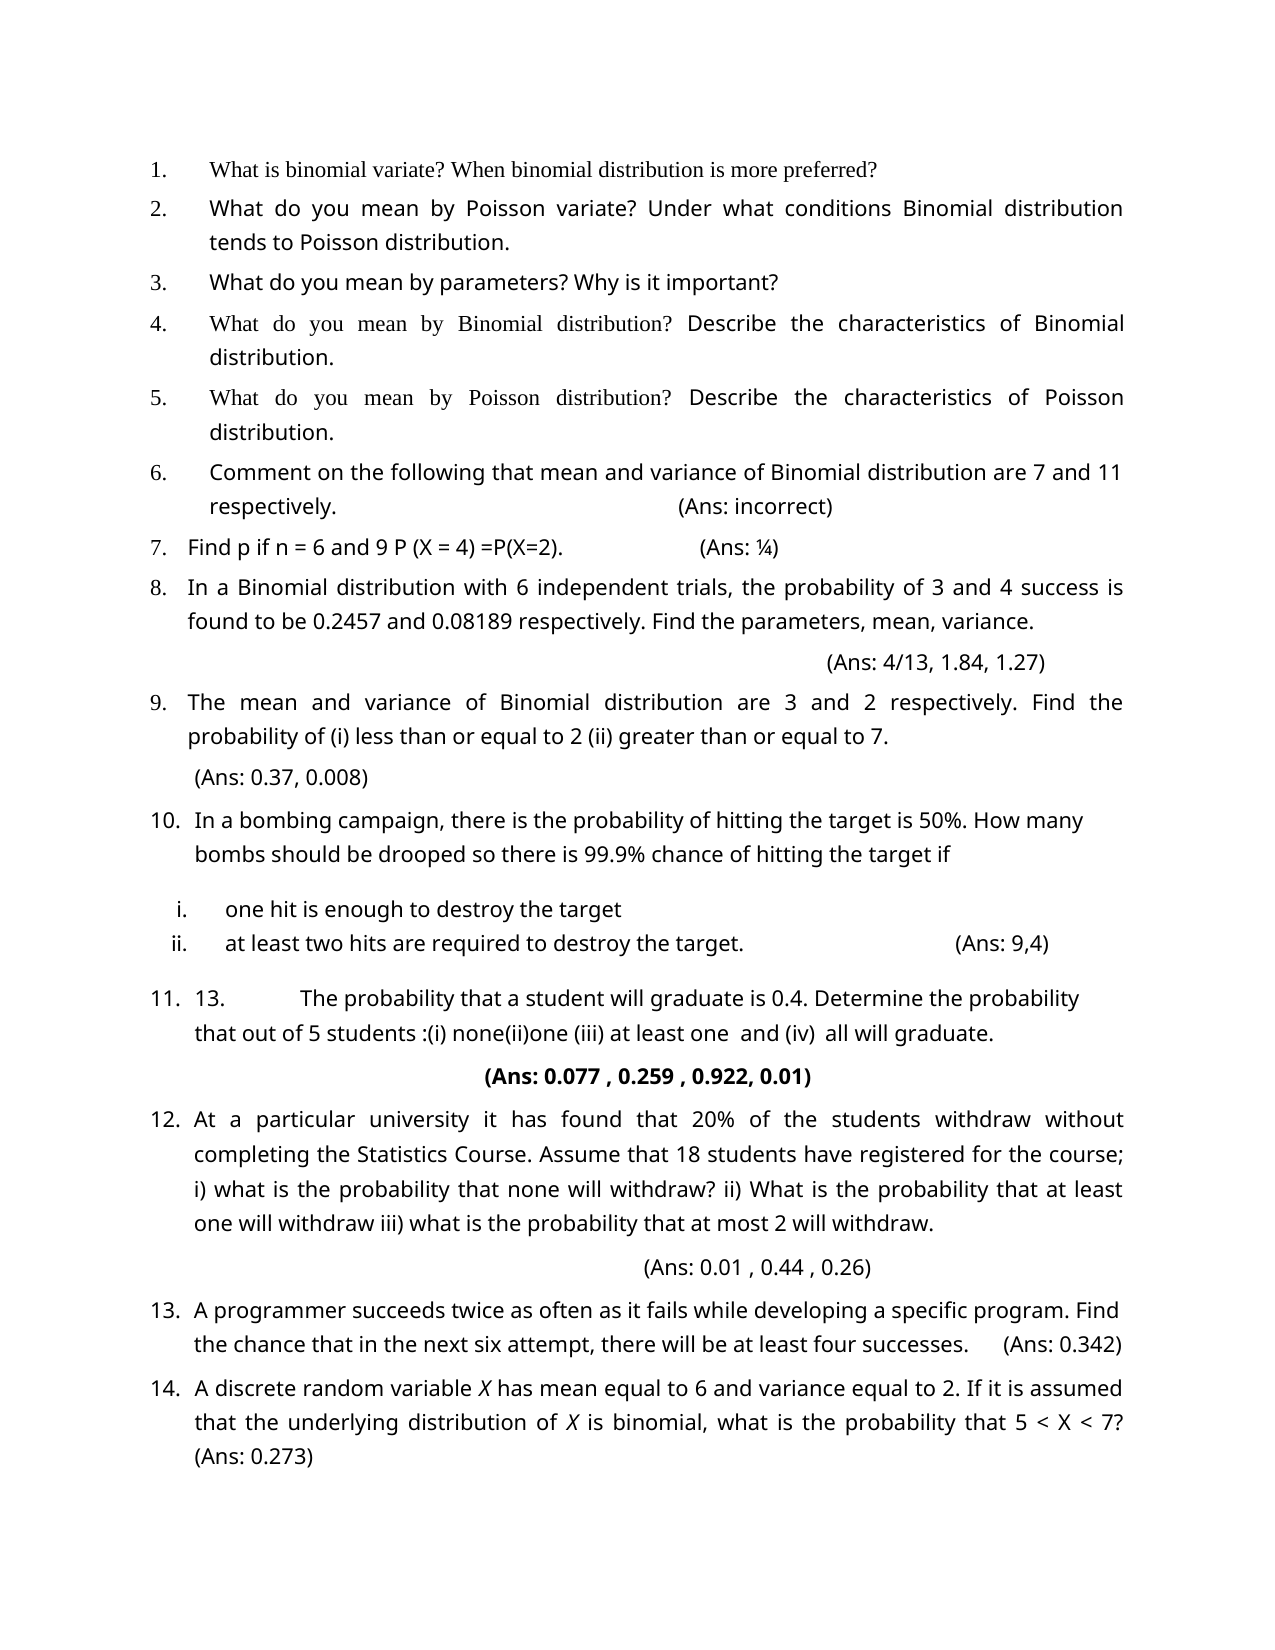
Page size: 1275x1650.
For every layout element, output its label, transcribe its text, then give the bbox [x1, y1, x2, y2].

text 2. What do you mean by Poisson variate? Under what conditions Binomial distribution tends to Poisson distribution. [150, 193, 1125, 257]
list (Ans: 0.01 , 0.44 , 0.26) [194, 1251, 1125, 1281]
text (Ans: 4/13, 1.84, 1.27) [150, 646, 1125, 676]
text 6. Comment on the following that mean and variance of Binomial distribution are 7 and 11 respectively. (Ans: incorrect) [150, 457, 1125, 521]
list (Ans: 0.37, 0.008) [194, 761, 1125, 791]
text 7. Find p if n = 6 and 9 P (X = 4) =P(X=2). (Ans: ¼) [150, 531, 1125, 561]
text 4. What do you mean by Binomial distribution? Describe the characteristics of Binomial distribution. [150, 308, 1125, 372]
text 12. At a particular university it has found that 20% of the students withdraw without completing the Statistics Course. Assume that 18 students have registered for the course; i) what is the probability that none will withdraw? ii) What is the probability that at least one will withdraw iii) what is the probability that at most 2 will withdraw. [150, 1104, 1125, 1238]
text 13. A programmer succeeds twice as often as it fails while developing a specific program. Find the chance that in the next six attempt, there will be at least four successes. (Ans: 0.342) [150, 1294, 1125, 1359]
text 3. What do you mean by parameters? Why is it important? [150, 267, 1125, 297]
list (Ans: 0.077 , 0.259 , 0.922, 0.01) [194, 1061, 1125, 1091]
text 8. In a Binomial distribution with 6 independent trials, the probability of 3 and 4 success is found to be 0.2457 and 0.08189 respectively. Find the parameters, mean, variance. [150, 572, 1125, 636]
text 14. A discrete random variable X has mean equal to 6 and variance equal to 2. If it is assumed that the underlying distribution of X is binomial, what is the probability that 5 < X < 7? (Ans: 0.273) [150, 1372, 1125, 1471]
text 10. In a bombing campaign, there is the probability of hitting the target is 50%. How many bombs should be drooped so there is 99.9% chance of hitting the target if [150, 804, 1125, 868]
text 1. What is binomial variate? When binomial distribution is more preferred? [150, 156, 1125, 183]
text 11. 13. The probability that a student will graduate is 0.4. Determine the probability that out of 5 students :(i) none(ii)one (iii) at least one and (iv) all will graduate. [150, 983, 1125, 1047]
list one hit is enough to destroy the target [187, 894, 1125, 923]
text 5. What do you mean by Poisson distribution? Describe the characteristics of Poisson distribution. [150, 382, 1125, 446]
list at least two hits are required to destroy the target. (Ans: 9,4) [187, 928, 1125, 958]
text 9. The mean and variance of Binomial distribution are 3 and 2 respectively. Find the probability of (i) less than or equal to 2 (ii) greater than or equal to 7. [150, 687, 1125, 751]
